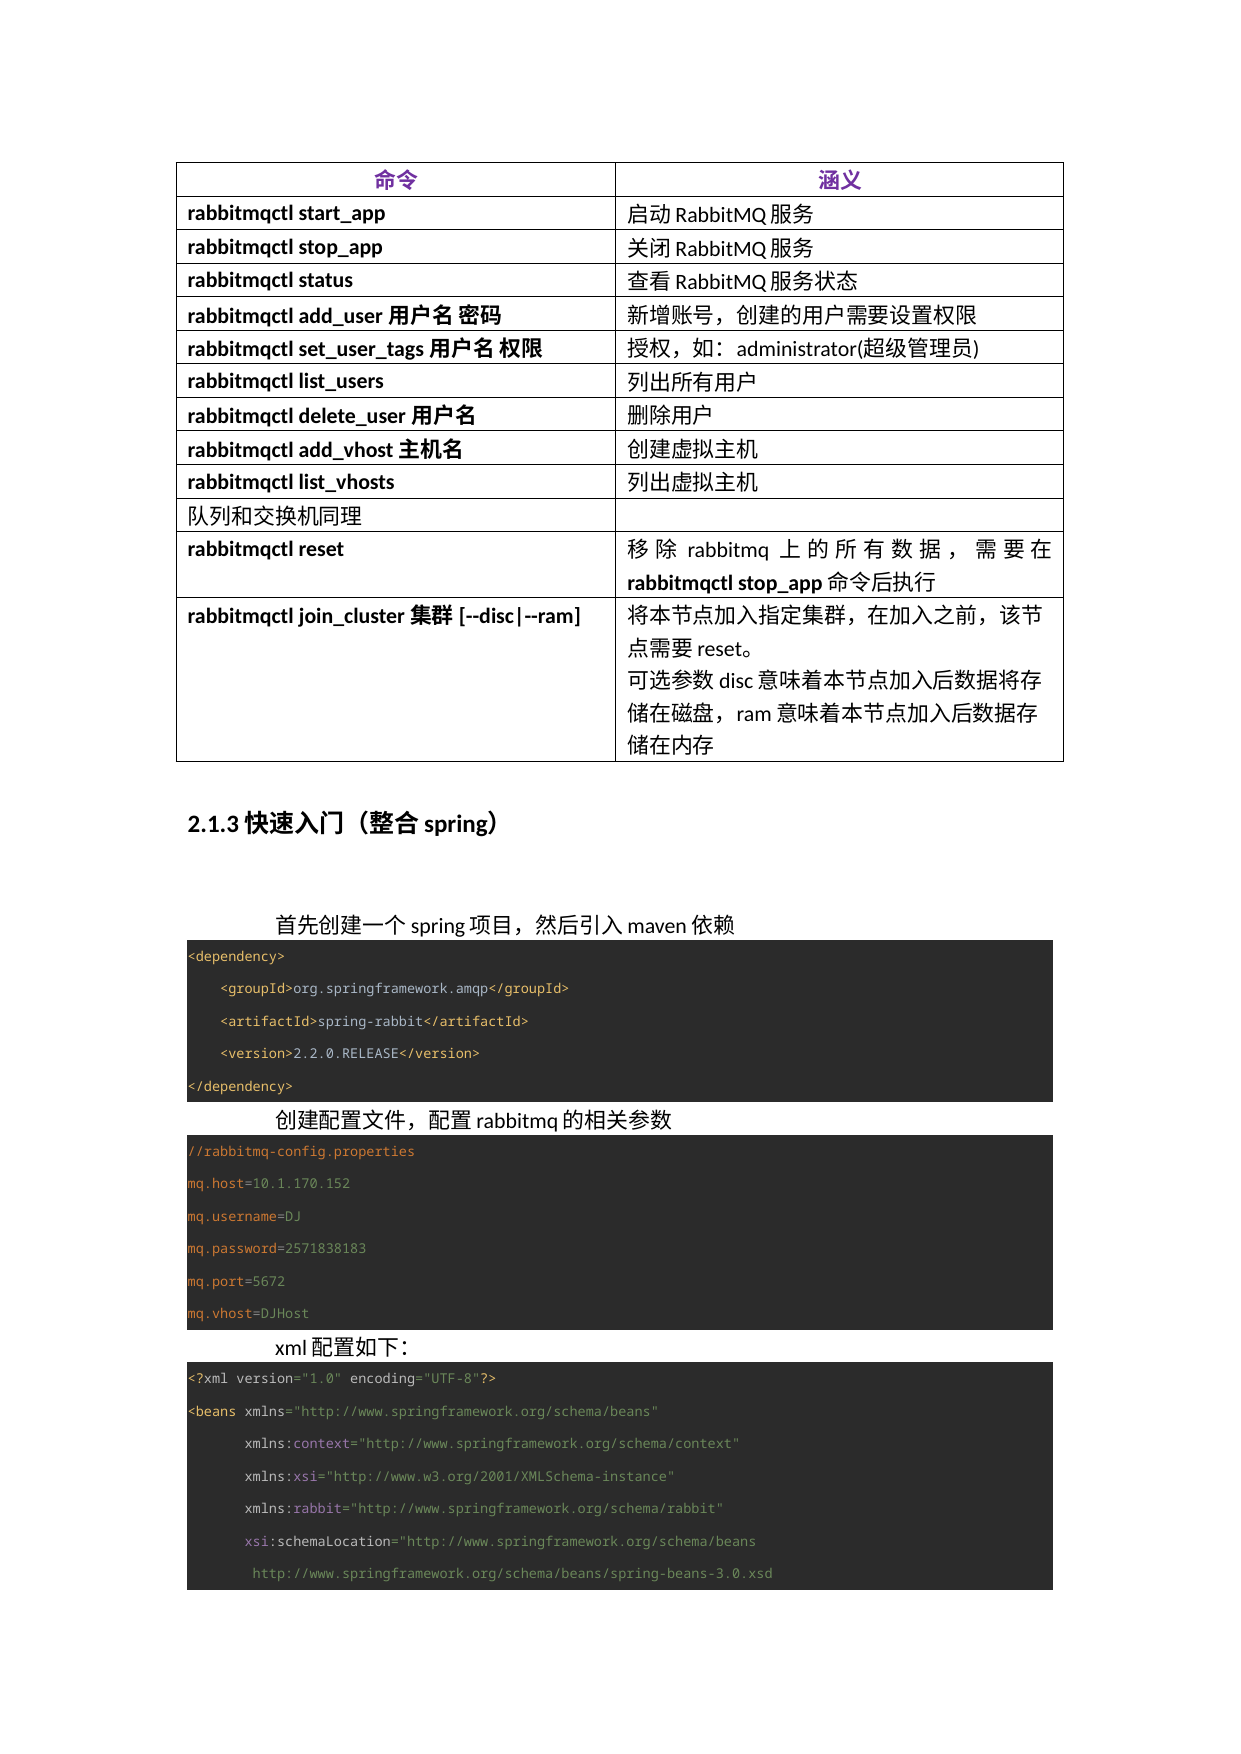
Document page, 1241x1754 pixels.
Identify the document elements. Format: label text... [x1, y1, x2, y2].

table_header 命令 [177, 163, 615, 196]
table_cell 将本节点加入指定集群，在加入之前，该节点需要reset。 可选参数disc意味着本节点加入后数据将存储在磁盘，ram意味着本节点加入后数据存储在内存 [616, 598, 1063, 761]
table_cell 授权，如：administrator(超级管理员) [616, 331, 1063, 363]
table_cell 关闭RabbitMQ服务 [616, 230, 1063, 263]
table_cell [616, 499, 1063, 531]
table_cell rabbitmqctl join_cluster 集群 [--disc|--ram] [177, 598, 615, 761]
table_cell 删除用户 [616, 398, 1063, 430]
table_cell rabbitmqctl add_vhost 主机名 [177, 431, 615, 464]
table_cell 列出虚拟主机 [616, 465, 1063, 497]
text 创建配置文件，配置rabbitmq的相关参数 [231, 1102, 1053, 1135]
table_cell 查看RabbitMQ服务状态 [616, 264, 1063, 296]
table_cell rabbitmqctl start_app [177, 197, 615, 229]
text 首先创建一个spring项目，然后引入maven依赖 [231, 907, 1053, 940]
text mq.host=10.1.170.152 mq.username=DJ mq.password=2571838183 mq.port=5672 mq.vhost=DJHost [187, 1167, 1053, 1330]
table_cell 移除rabbitmq上的所有数据，需要在rabbitmqctl stop_app命令后执行 [616, 532, 1063, 597]
table_cell rabbitmqctl status [177, 264, 615, 296]
table_cell 列出所有用户 [616, 364, 1063, 397]
table_cell 新增账号，创建的用户需要设置权限 [616, 297, 1063, 330]
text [187, 1362, 1053, 1590]
text <groupId>org.springframework.amqp</groupId> <artifactId>spring-rabbit</artifactId> <version>2.2.0.RELEASE</version> </dependency> [187, 972, 1053, 1102]
table_cell 创建虚拟主机 [616, 431, 1063, 464]
table_cell rabbitmqctl add_user 用户名 密码 [177, 297, 615, 330]
table_cell rabbitmqctl list_vhosts [177, 465, 615, 497]
subtitle 2.1.3快速入门（整合spring） [187, 789, 1053, 854]
table_header 涵义 [616, 163, 1063, 196]
text <dependency> [187, 940, 1053, 972]
text xml配置如下： [231, 1330, 1053, 1362]
table_cell rabbitmqctl delete_user 用户名 [177, 398, 615, 430]
table_cell rabbitmqctl reset [177, 532, 615, 597]
table_cell rabbitmqctl list_users [177, 364, 615, 397]
table_cell 队列和交换机同理 [177, 499, 615, 531]
table_cell rabbitmqctl set_user_tags 用户名 权限 [177, 331, 615, 363]
table_cell 启动RabbitMQ服务 [616, 197, 1063, 229]
text //rabbitmq-config.properties [187, 1135, 1053, 1167]
table_cell rabbitmqctl stop_app [177, 230, 615, 263]
